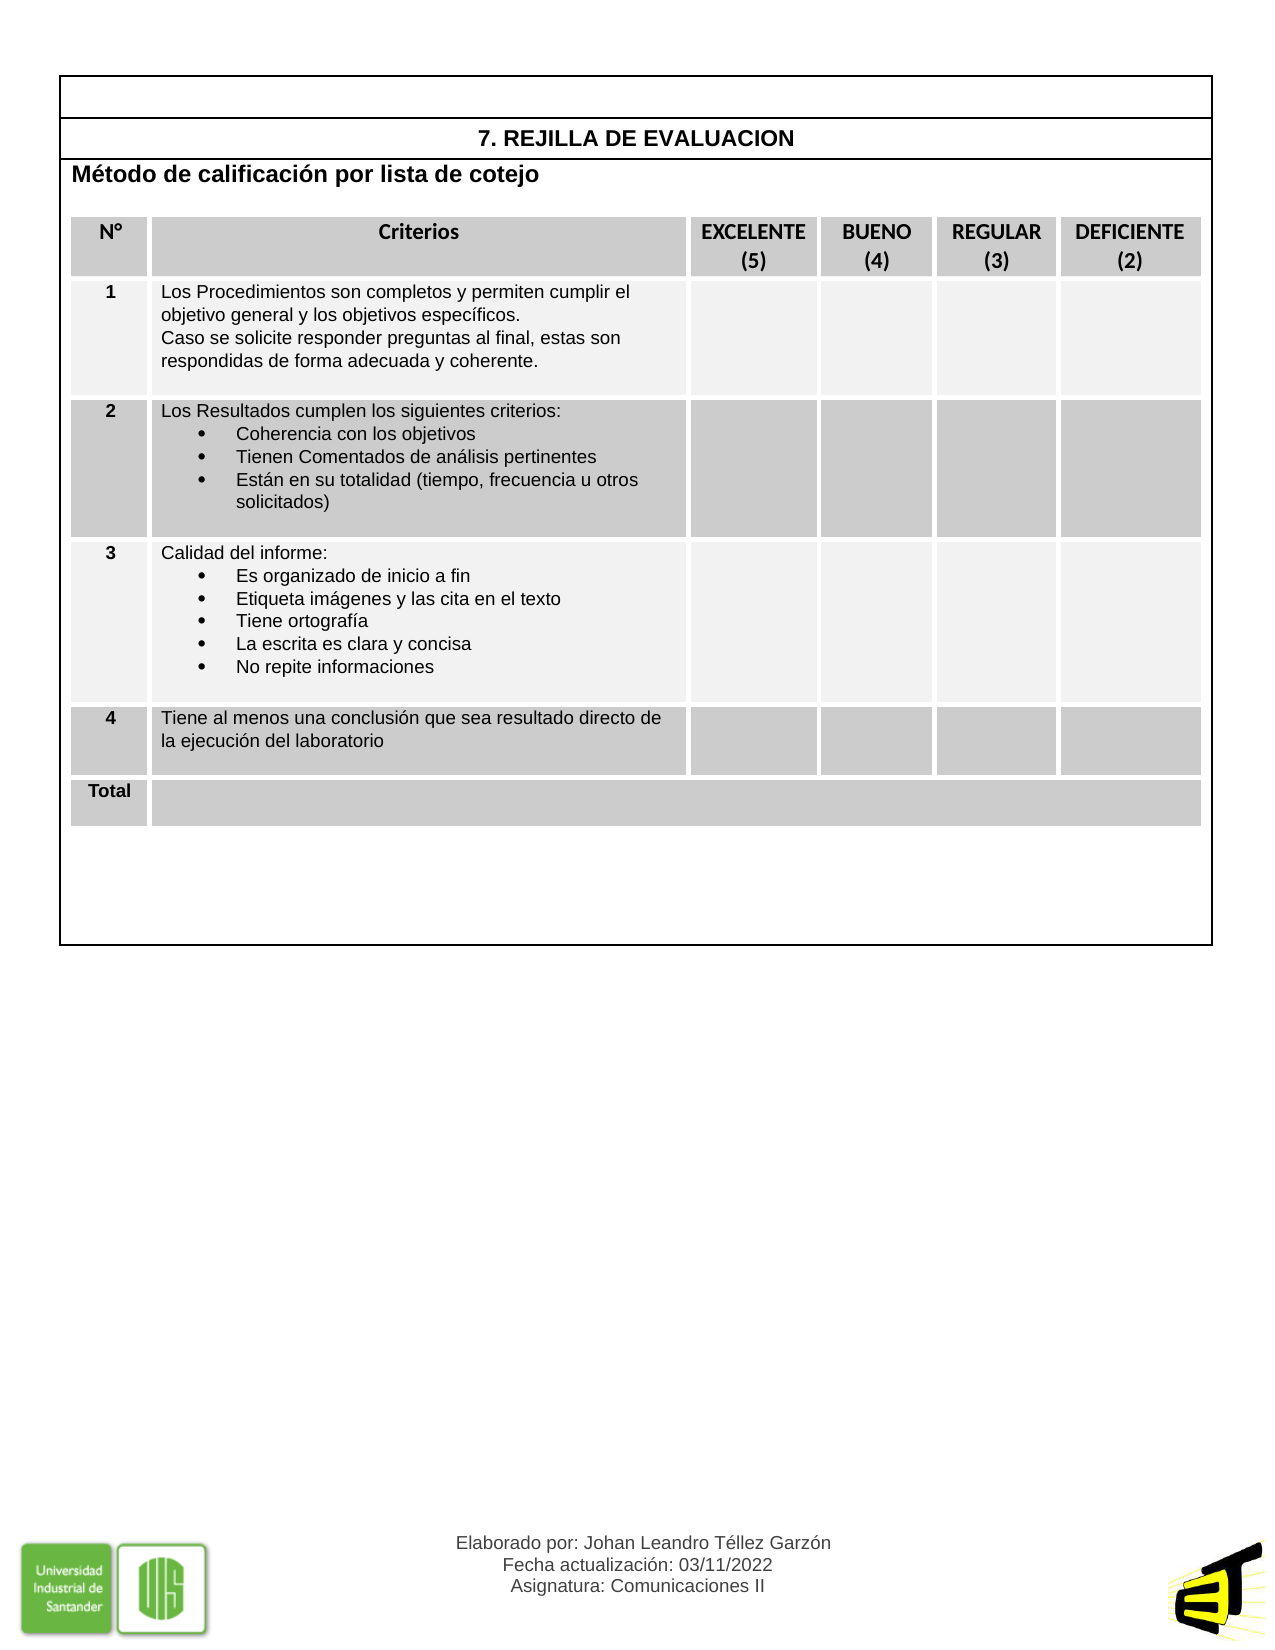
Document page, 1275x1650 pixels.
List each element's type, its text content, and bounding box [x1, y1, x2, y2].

picture [18, 1540, 212, 1640]
table_cell 7. REJILLA DE EVALUACION [61, 119, 1211, 158]
picture [1168, 1540, 1266, 1641]
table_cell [61, 77, 1211, 117]
table_cell Método de calificación por lista de cotejo [61, 160, 1211, 944]
